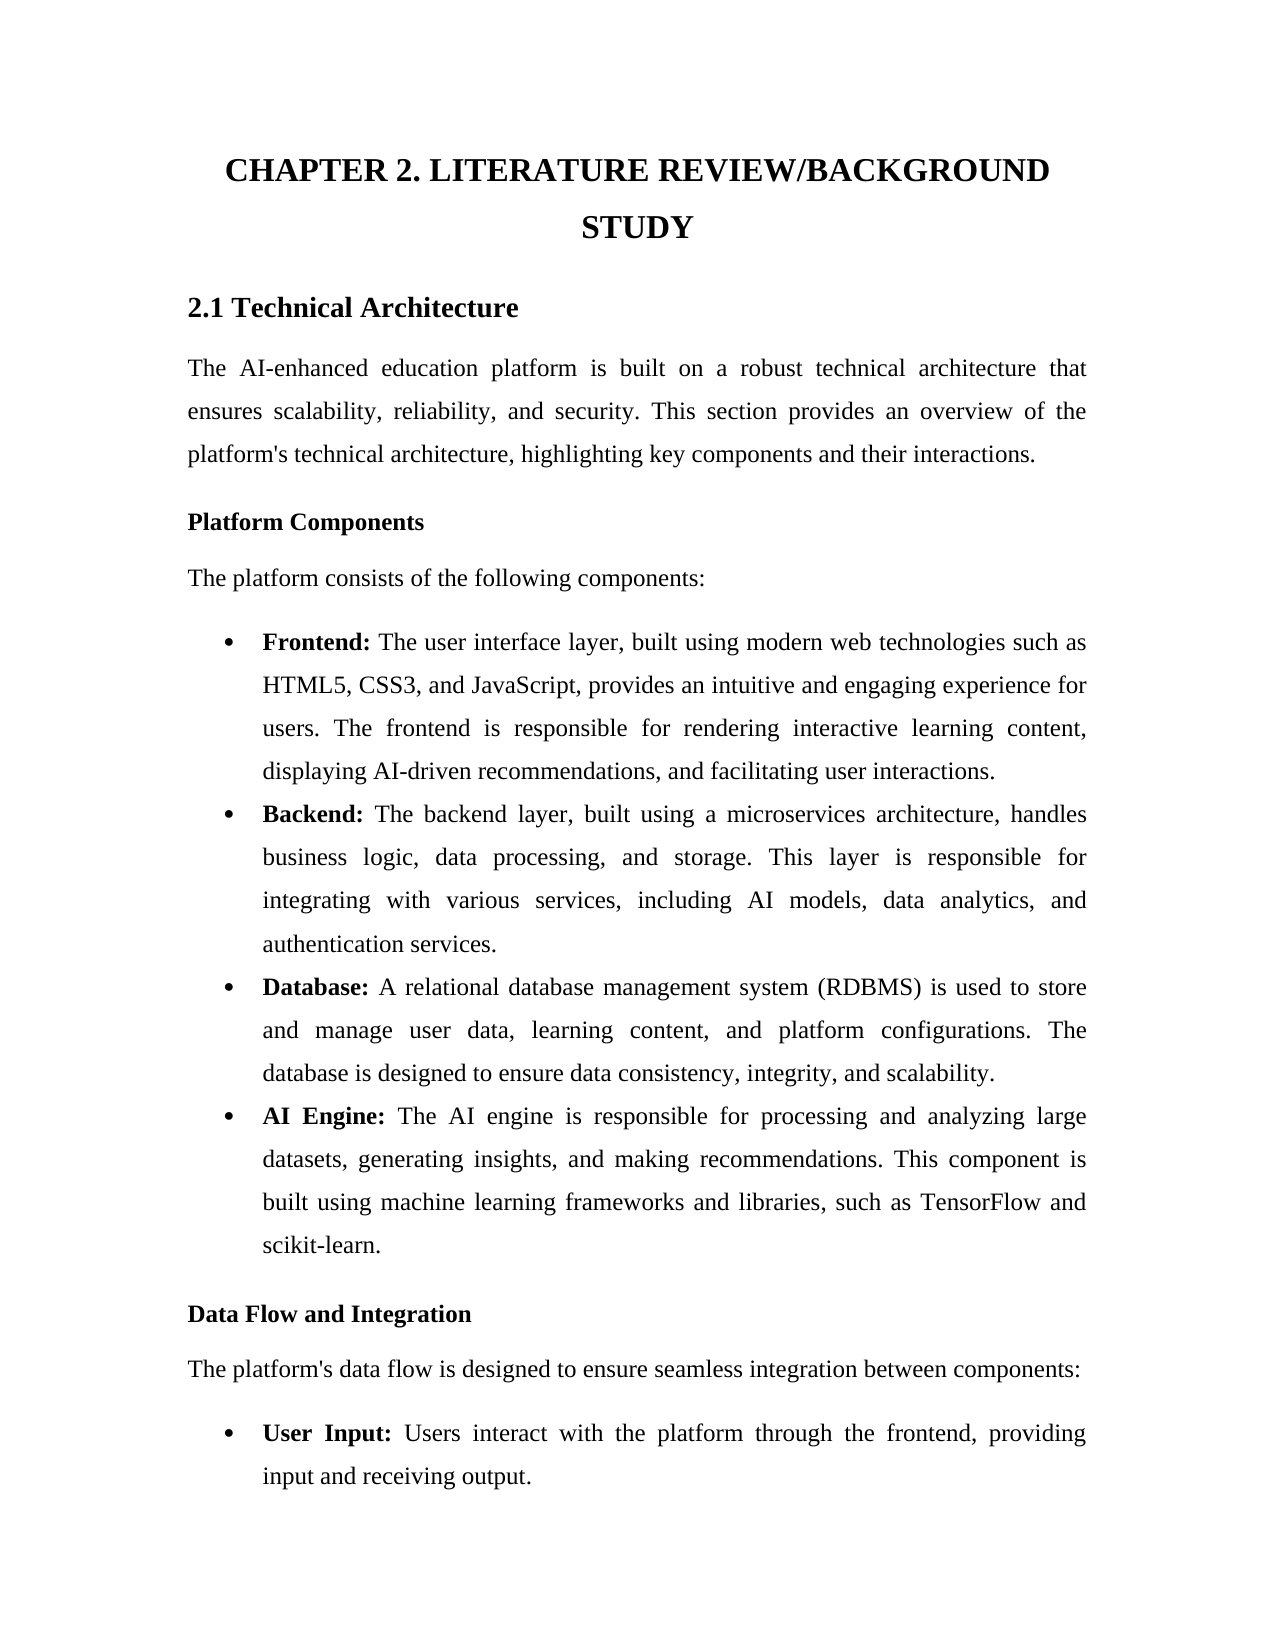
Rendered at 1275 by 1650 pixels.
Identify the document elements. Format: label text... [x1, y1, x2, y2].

text CHAPTER 2. LITERATURE REVIEW/BACKGROUND STUDY [187, 150, 1087, 246]
text 2.1 Technical Architecture [187, 290, 1087, 323]
text The platform consists of the following components: [187, 563, 1087, 592]
text The platform's data flow is designed to ensure seamless integration between components: [187, 1354, 1087, 1383]
list User Input: Users interact with the platform through the frontend, providing input and receiving output. [225, 1418, 1087, 1490]
list Database: A relational database management system (RDBMS) is used to store and manage user data, learning content, and platform configurations. The database is designed to ensure data consistency, integrity, and scalability. [225, 972, 1087, 1087]
text The AI-enhanced education platform is built on a robust technical architecture that ensures scalability, reliability, and security. This section provides an overview of the platform's technical architecture, highlighting key components and their interactions. [187, 353, 1087, 468]
text Platform Components [187, 507, 1087, 536]
list Frontend: The user interface layer, built using modern web technologies such as HTML5, CSS3, and JavaScript, provides an intuitive and engaging experience for users. The frontend is responsible for rendering interactive learning content, displaying AI-driven recommendations, and facilitating user interactions. [225, 627, 1087, 785]
list AI Engine: The AI engine is responsible for processing and analyzing large datasets, generating insights, and making recommendations. This component is built using machine learning frameworks and libraries, such as TensorFlow and scikit-learn. [225, 1101, 1087, 1259]
list Backend: The backend layer, built using a microservices architecture, handles business logic, data processing, and storage. This layer is responsible for integrating with various services, including AI models, data analytics, and authentication services. [225, 799, 1087, 957]
text Data Flow and Integration [187, 1299, 1087, 1327]
